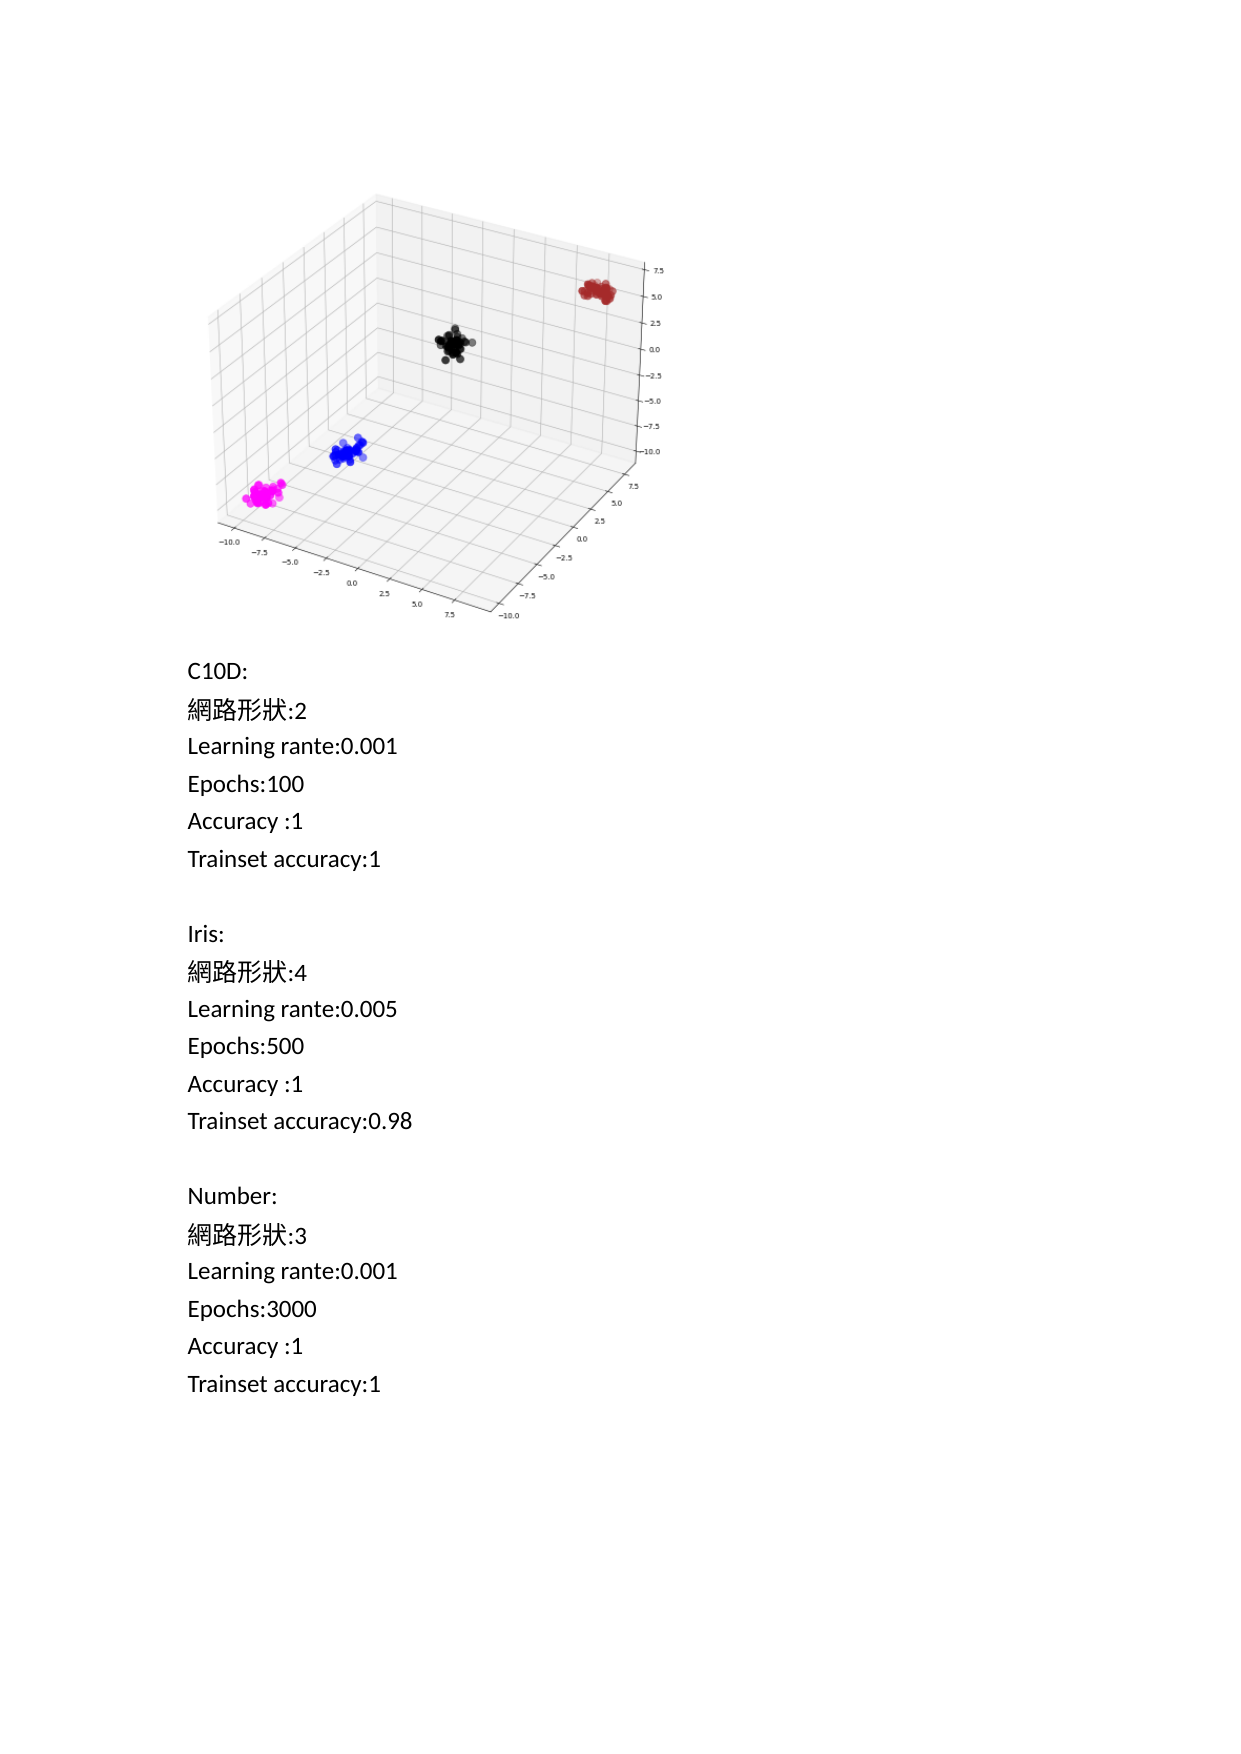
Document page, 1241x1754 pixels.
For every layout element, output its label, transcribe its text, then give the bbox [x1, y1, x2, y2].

text Epochs:3000 [187, 1289, 1053, 1327]
text Learning rante:0.001 [187, 727, 1053, 764]
text 網路形狀:2 [187, 689, 1053, 727]
text 網路形狀:4 [187, 952, 1053, 989]
text Trainset accuracy:1 [187, 839, 1053, 877]
text Accuracy :1 [187, 1327, 1053, 1364]
text Accuracy :1 [187, 802, 1053, 839]
text Learning rante:0.005 [187, 989, 1053, 1027]
text Epochs:100 [187, 764, 1053, 802]
picture [187, 164, 684, 631]
text Trainset accuracy:0.98 [187, 1102, 1053, 1139]
text Iris: [187, 914, 1053, 952]
text Epochs:500 [187, 1027, 1053, 1064]
text 網路形狀:3 [187, 1214, 1053, 1252]
text Trainset accuracy:1 [187, 1364, 1053, 1402]
text Accuracy :1 [187, 1064, 1053, 1102]
text C10D: [187, 652, 1053, 689]
text Learning rante:0.001 [187, 1252, 1053, 1289]
text Number: [187, 1177, 1053, 1214]
